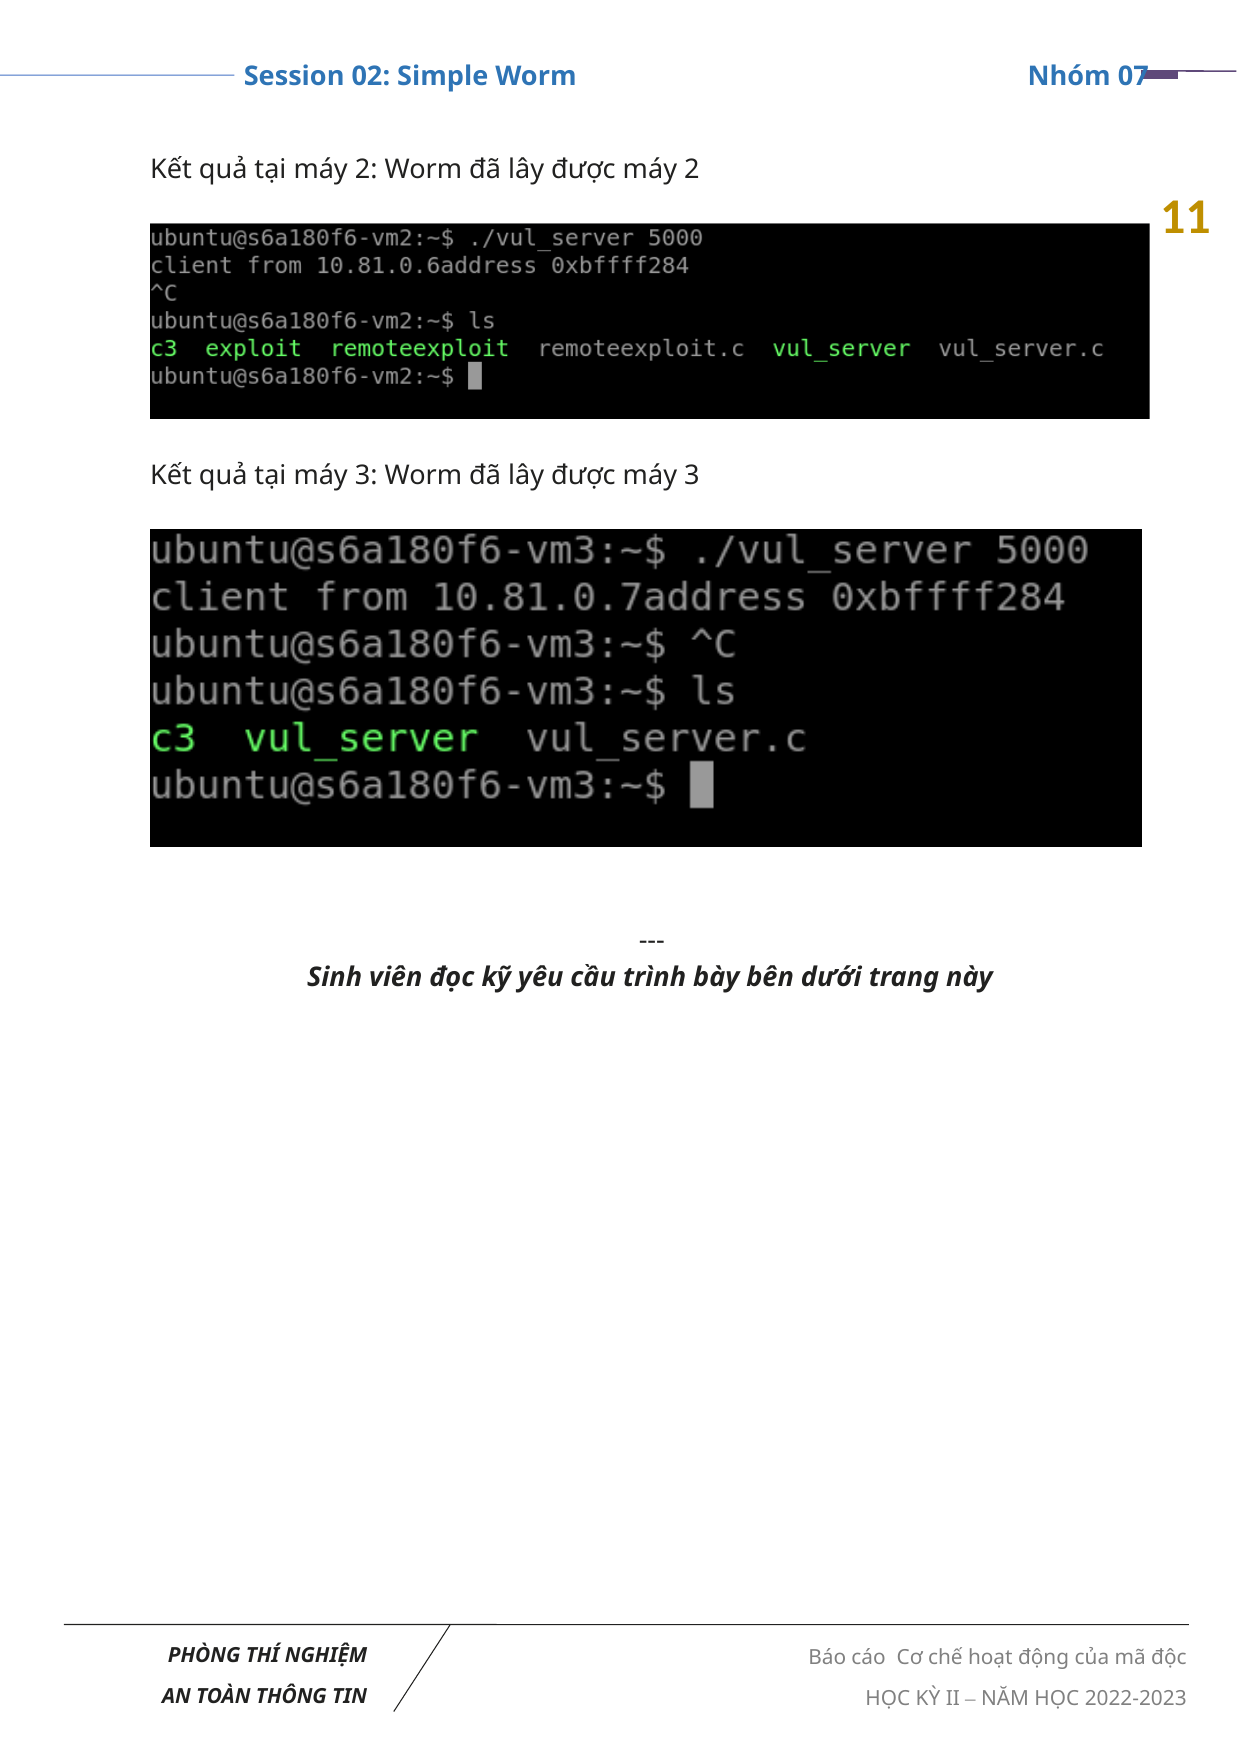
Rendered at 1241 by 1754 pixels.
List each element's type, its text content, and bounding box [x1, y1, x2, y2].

picture [150, 223, 1150, 419]
text Sinh viên đọc kỹ yêu cầu trình bày bên dưới trang này [150, 957, 1153, 994]
picture [150, 529, 1142, 847]
text Kết quả tại máy 2: Worm đã lây được máy 2 [150, 150, 1153, 187]
text --- [150, 921, 1153, 957]
text Kết quả tại máy 3: Worm đã lây được máy 3 [150, 456, 1153, 493]
